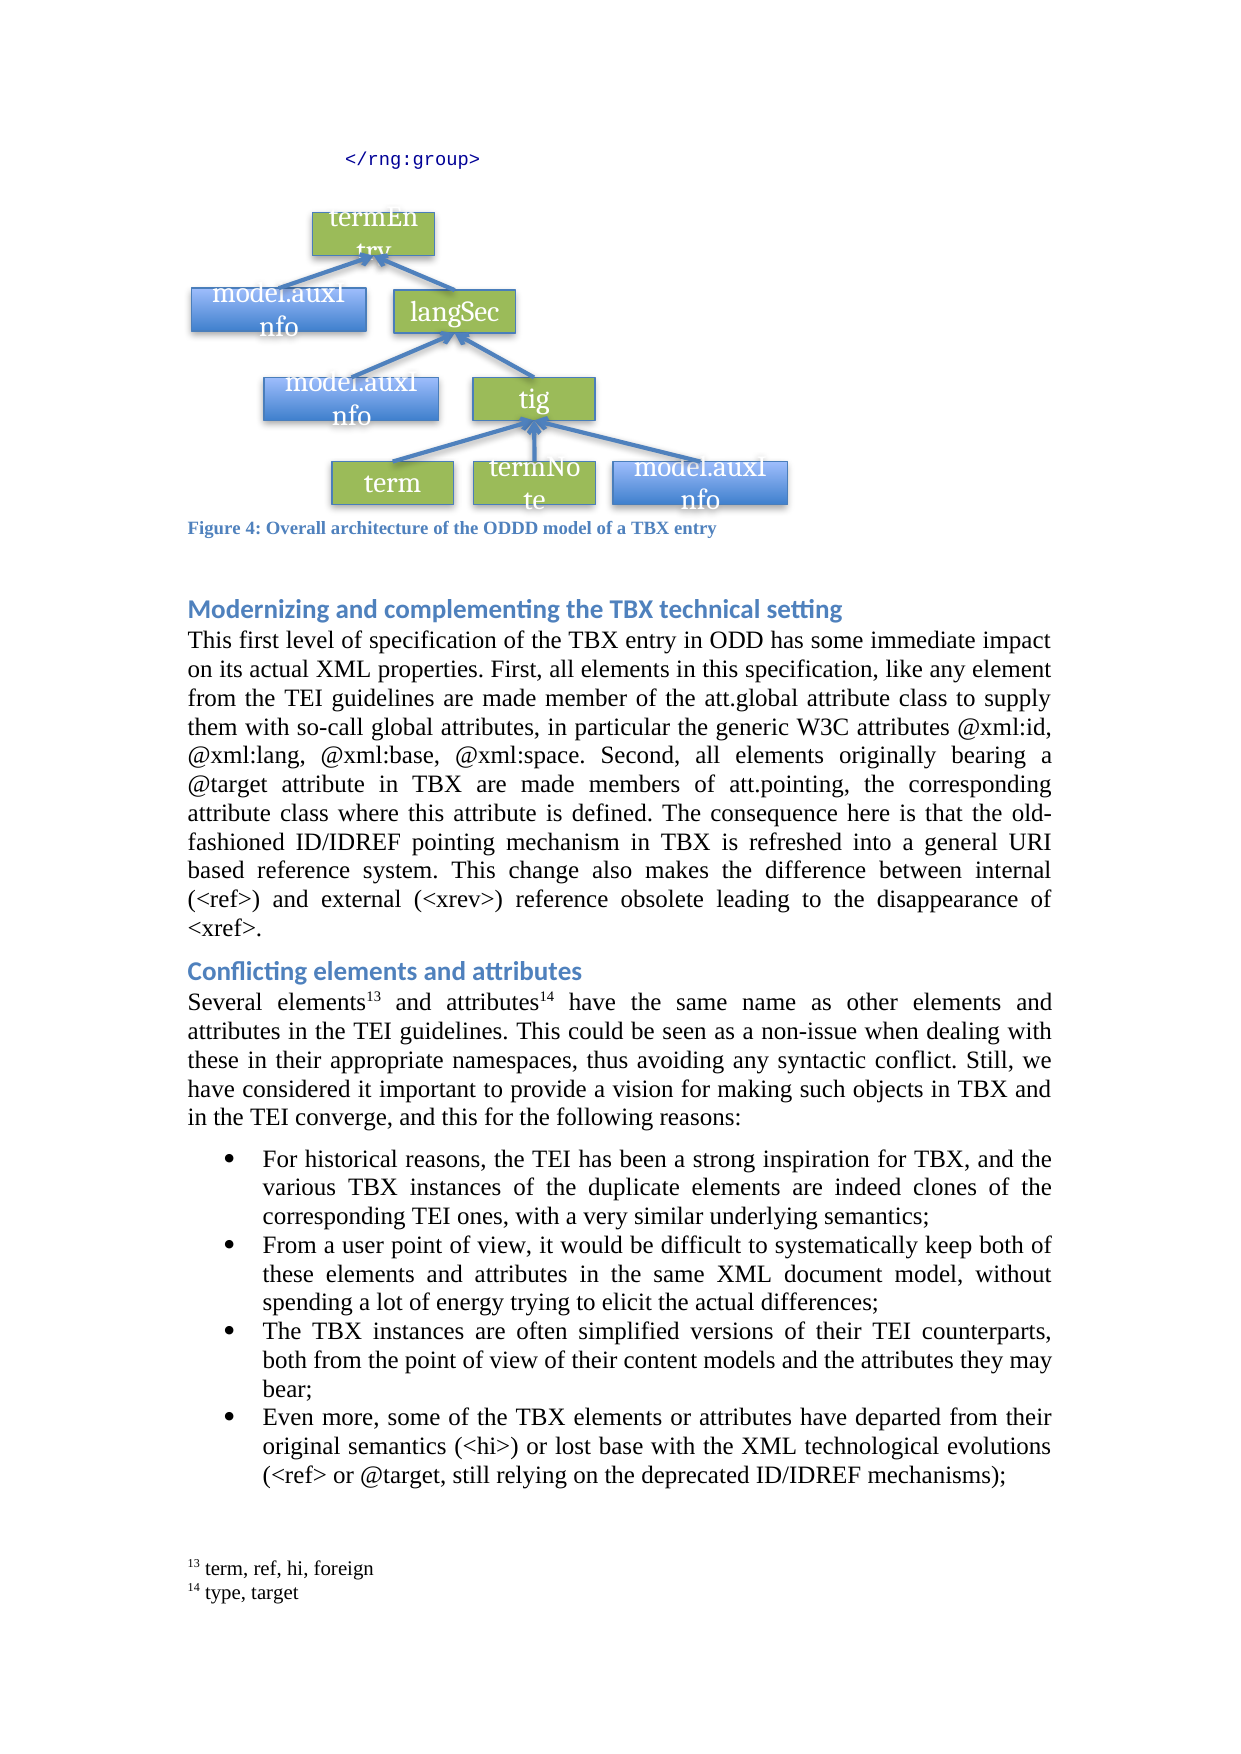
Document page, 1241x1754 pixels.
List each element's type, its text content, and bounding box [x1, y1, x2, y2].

list From a user point of view, it would be difficult to systematically keep both of these elements and attributes in the same XML document model, without spending a lot of energy trying to elicit the actual differences; [225, 1230, 1053, 1316]
text This first level of specification of the TBX entry in ODD has some immediate impact on its actual XML properties. First, all elements in this specification, like any element from the TEI guidelines are made member of the att.global attribute class to supply them with so-call global attributes, in particular the generic W3C attributes @xml:id, @xml:lang, @xml:base, @xml:space. Second, all elements originally bearing a @target attribute in TBX are made members of att.pointing, the corresponding attribute class where this attribute is defined. The consequence here is that the old-fashioned ID/IDREF pointing mechanism in TBX is refreshed into a general URI based reference system. This change also makes the difference between internal (<ref>) and external (<xrev>) reference obsolete leading to the disappearance of <xref>. [187, 626, 1053, 942]
text </rng:group> [187, 150, 1053, 171]
text Several elements and attributes have the same name as other elements and attributes in the TEI guidelines. This could be seen as a non-issue when dealing with these in their appropriate namespaces, thus avoiding any syntactic conflict. Still, we have considered it important to provide a vision for making such objects in TBX and in the TEI converge, and this for the following reasons: [187, 987, 1053, 1131]
list The TBX instances are often simplified versions of their TEI counterparts, both from the point of view of their content models and the attributes they may bear; [225, 1316, 1053, 1402]
list For historical reasons, the TEI has been a strong inspiration for TBX, and the various TBX instances of the duplicate elements are indeed clones of the corresponding TEI ones, with a very similar underlying semantics; [225, 1144, 1053, 1230]
subtitle Modernizing and complementing the TBX technical setting [187, 593, 1053, 626]
list Even more, some of the TBX elements or attributes have departed from their original semantics (<hi>) or lost base with the XML technological evolutions (<ref> or @target, still relying on the deprecated ID/IDREF mechanisms); [225, 1402, 1053, 1489]
subtitle Conflicting elements and attributes [187, 954, 1053, 987]
